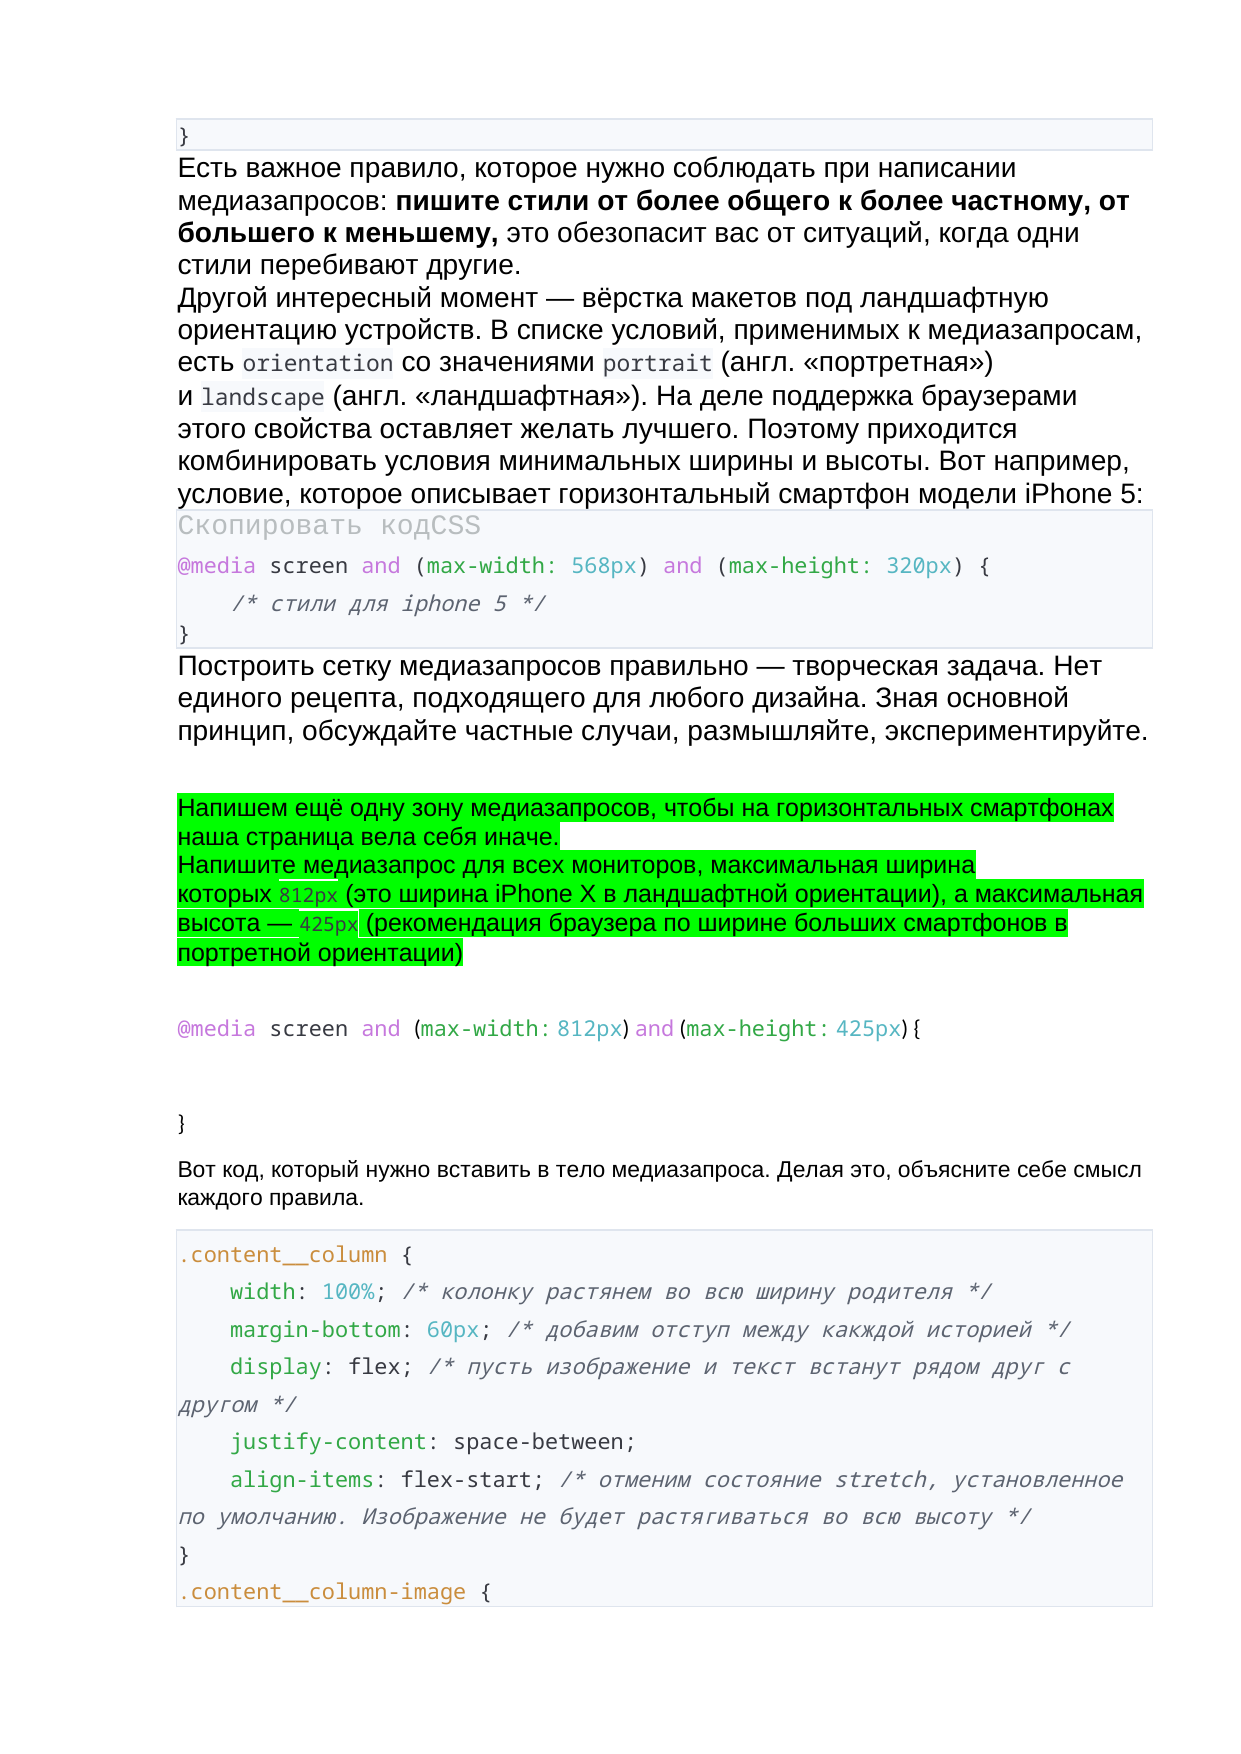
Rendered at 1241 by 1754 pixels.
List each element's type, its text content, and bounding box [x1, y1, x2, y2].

text } [177, 1109, 1152, 1137]
text margin-bottom: 60px; /* добавим отступ между какждой историей */ [177, 1306, 1152, 1343]
text } [177, 616, 1152, 647]
text @media screen and (max-width: 568px) and (max-height: 320px) { [177, 542, 1152, 580]
text .content__column { [177, 1231, 1152, 1268]
text Есть важное правило, которое нужно соблюдать при написании медиазапросов: пишите стили от более общего к более частному, от большего к меньшему, это обезопасит вас от ситуаций, когда одни стили перебивают другие. [177, 151, 1152, 281]
text Скопировать кодCSS [177, 511, 1152, 542]
text Вот код, который нужно вставить в тело медиазапроса. Делая это, объясните себе смысл каждого правила. [177, 1156, 1152, 1211]
text width: 100%; /* колонку растянем во всю ширину родителя */ [177, 1268, 1152, 1306]
text Другой интересный момент — вёрстка макетов под ландшафтную ориентацию устройств. В списке условий, применимых к медиазапросам, есть orientation со значениями portrait (англ. «портретная») и landscape (англ. «ландшафтная»). На деле поддержка браузерами этого свойства оставляет желать лучшего. Поэтому приходится комбинировать условия минимальных ширины и высоты. Вот например, условие, которое описывает горизонтальный смартфон модели iPhone 5: [177, 281, 1152, 509]
text Построить сетку медиазапросов правильно — творческая задача. Нет единого рецепта, подходящего для любого дизайна. Зная основной принцип, обсуждайте частные случаи, размышляйте, экспериментируйте. [177, 649, 1152, 746]
text display: flex; /* пусть изображение и текст встанут рядом друг с другом */ [177, 1343, 1152, 1418]
text .content__column-image { [177, 1567, 1152, 1606]
text /* стили для iphone 5 */ [177, 580, 1152, 616]
text @media screen and (max-width: 812px) and (max-height: 425px) { [177, 1013, 1152, 1043]
text } [177, 120, 1152, 149]
text Напишите медиазапрос для всех мониторов, максимальная ширина которых 812px (это ширина iPhone X в ландшафтной ориентации), а максимальная высота — 425px (рекомендация браузера по ширине больших смартфонов в портретной ориентации) [177, 850, 1152, 966]
text align-items: flex-start; /* отменим состояние stretch, установленное по умолчанию. Изображение не будет растягиваться во всю высоту */ [177, 1456, 1152, 1531]
text Напишем ещё одну зону медиазапросов, чтобы на горизонтальных смартфонах наша страница вела себя иначе. [560, 793, 1152, 850]
text } [177, 1531, 1152, 1567]
text justify-content: space-between; [177, 1418, 1152, 1456]
